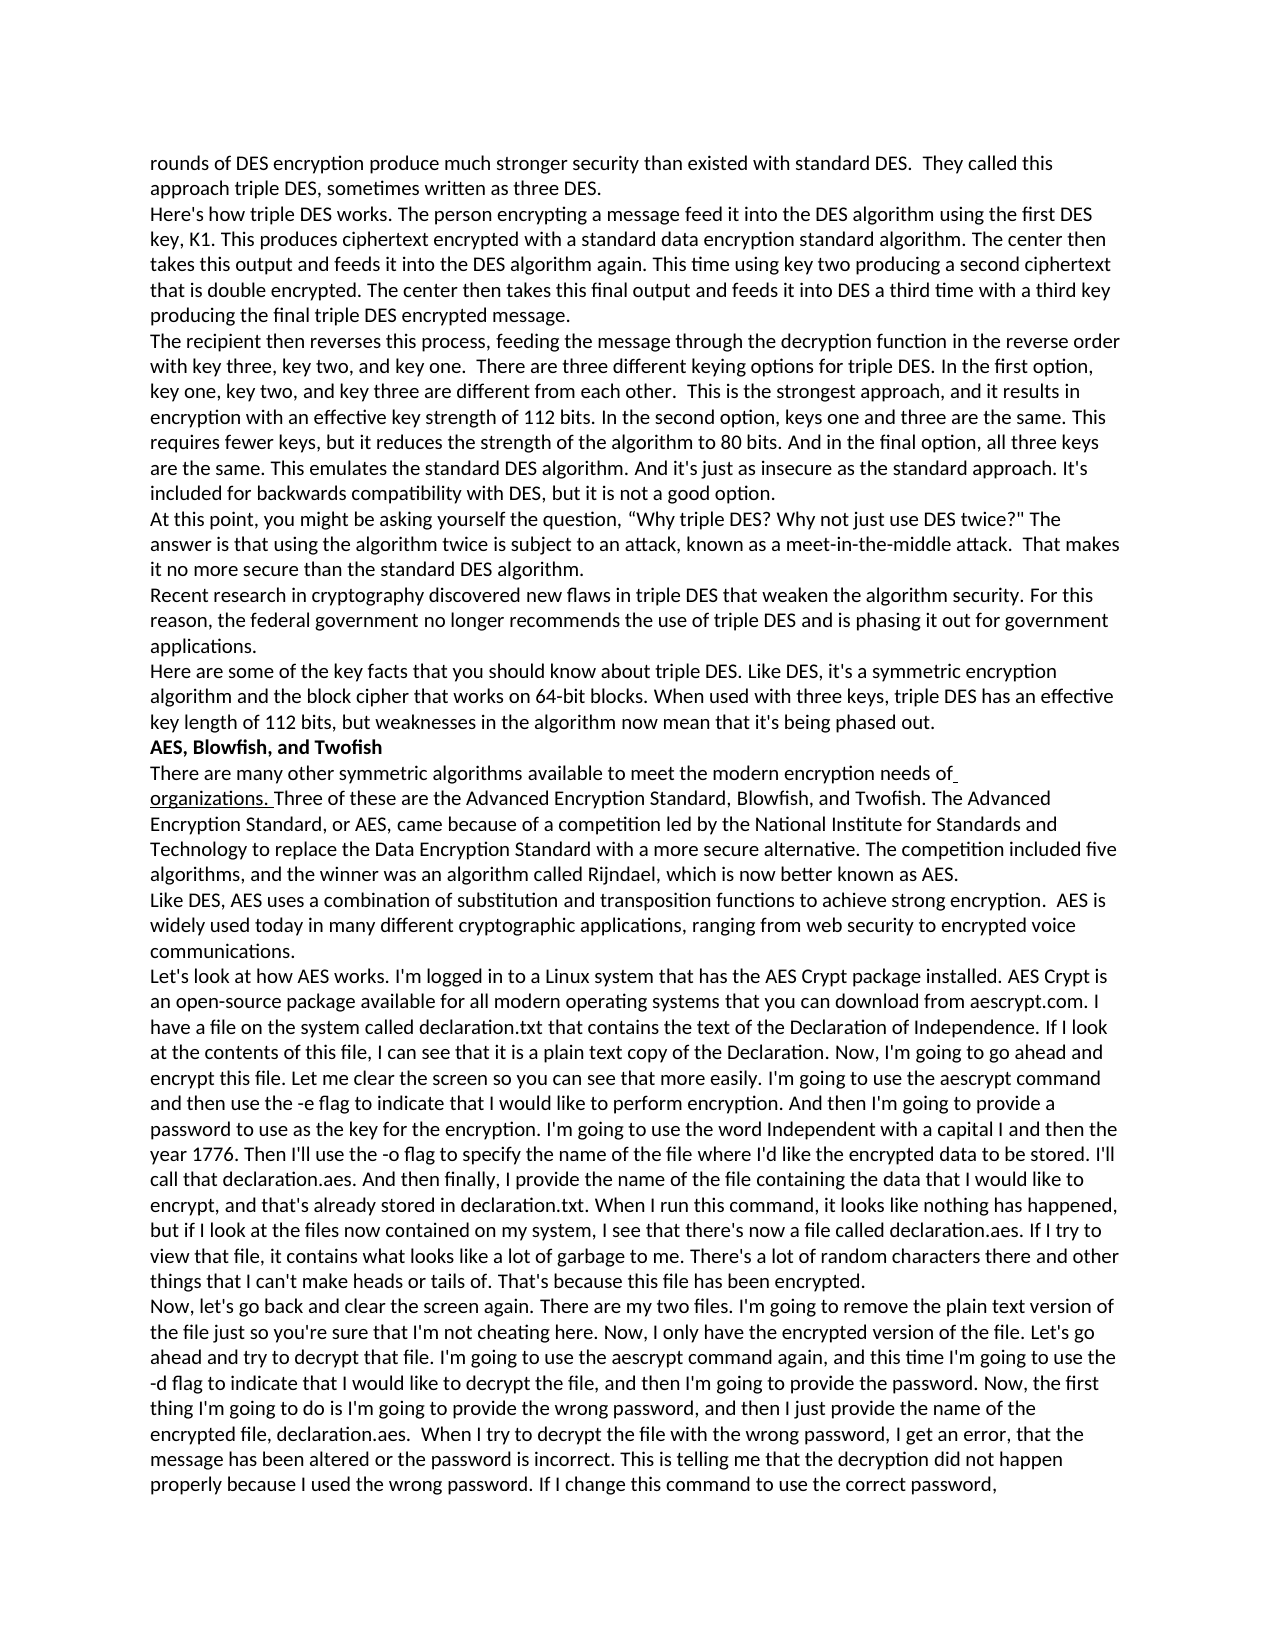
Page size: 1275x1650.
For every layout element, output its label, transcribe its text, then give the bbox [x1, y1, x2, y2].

text At this point, you might be asking yourself the question, “Why triple DES? Why not just use DES twice?" The answer is that using the algorithm twice is subject to an attack, known as a meet-in-the-middle attack. That makes it no more secure than the standard DES algorithm. [150, 506, 1125, 582]
text Let's look at how AES works. I'm logged in to a Linux system that has the AES Crypt package installed. AES Crypt is an open-source package available for all modern operating systems that you can download from aescrypt.com. I have a file on the system called declaration.txt that contains the text of the Declaration of Independence. If I look at the contents of this file, I can see that it is a plain text copy of the Declaration. Now, I'm going to go ahead and encrypt this file. Let me clear the screen so you can see that more easily. I'm going to use the aescrypt command and then use the -e flag to indicate that I would like to perform encryption. And then I'm going to provide a password to use as the key for the encryption. I'm going to use the word Independent with a capital I and then the year 1776. Then I'll use the -o flag to specify the name of the file where I'd like the encrypted data to be stored. I'll call that declaration.aes. And then finally, I provide the name of the file containing the data that I would like to encrypt, and that's already stored in declaration.txt. When I run this command, it looks like nothing has happened, but if I look at the files now contained on my system, I see that there's now a file called declaration.aes. If I try to view that file, it contains what looks like a lot of garbage to me. There's a lot of random characters there and other things that I can't make heads or tails of. That's because this file has been encrypted. [150, 963, 1125, 1294]
text Here are some of the key facts that you should know about triple DES. Like DES, it's a symmetric encryption algorithm and the block cipher that works on 64-bit blocks. When used with three keys, triple DES has an effective key length of 112 bits, but weaknesses in the algorithm now mean that it's being phased out. [150, 658, 1125, 734]
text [150, 1294, 1125, 1497]
subtitle AES, Blowfish, and Twofish [150, 734, 1125, 760]
text The recipient then reverses this process, feeding the message through the decryption function in the reverse order with key three, key two, and key one. There are three different keying options for triple DES. In the first option, key one, key two, and key three are different from each other. This is the strongest approach, and it results in encryption with an effective key strength of 112 bits. In the second option, keys one and three are the same. This requires fewer keys, but it reduces the strength of the algorithm to 80 bits. And in the final option, all three keys are the same. This emulates the standard DES algorithm. And it's just as insecure as the standard approach. It's included for backwards compatibility with DES, but it is not a good option. [150, 328, 1125, 506]
text Here's how triple DES works. The person encrypting a message feed it into the DES algorithm using the first DES key, K1. This produces ciphertext encrypted with a standard data encryption standard algorithm. The center then takes this output and feeds it into the DES algorithm again. This time using key two producing a second ciphertext that is double encrypted. The center then takes this final output and feeds it into DES a third time with a third key producing the final triple DES encrypted message. [150, 201, 1125, 328]
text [150, 150, 1125, 201]
text There are many other symmetric algorithms available to meet the modern encryption needs of organizations. Three of these are the Advanced Encryption Standard, Blowfish, and Twofish. The Advanced Encryption Standard, or AES, came because of a competition led by the National Institute for Standards and Technology to replace the Data Encryption Standard with a more secure alternative. The competition included five algorithms, and the winner was an algorithm called Rijndael, which is now better known as AES. [150, 760, 1125, 887]
text Recent research in cryptography discovered new flaws in triple DES that weaken the algorithm security. For this reason, the federal government no longer recommends the use of triple DES and is phasing it out for government applications. [150, 582, 1125, 658]
text Like DES, AES uses a combination of substitution and transposition functions to achieve strong encryption. AES is widely used today in many different cryptographic applications, ranging from web security to encrypted voice communications. [150, 887, 1125, 963]
